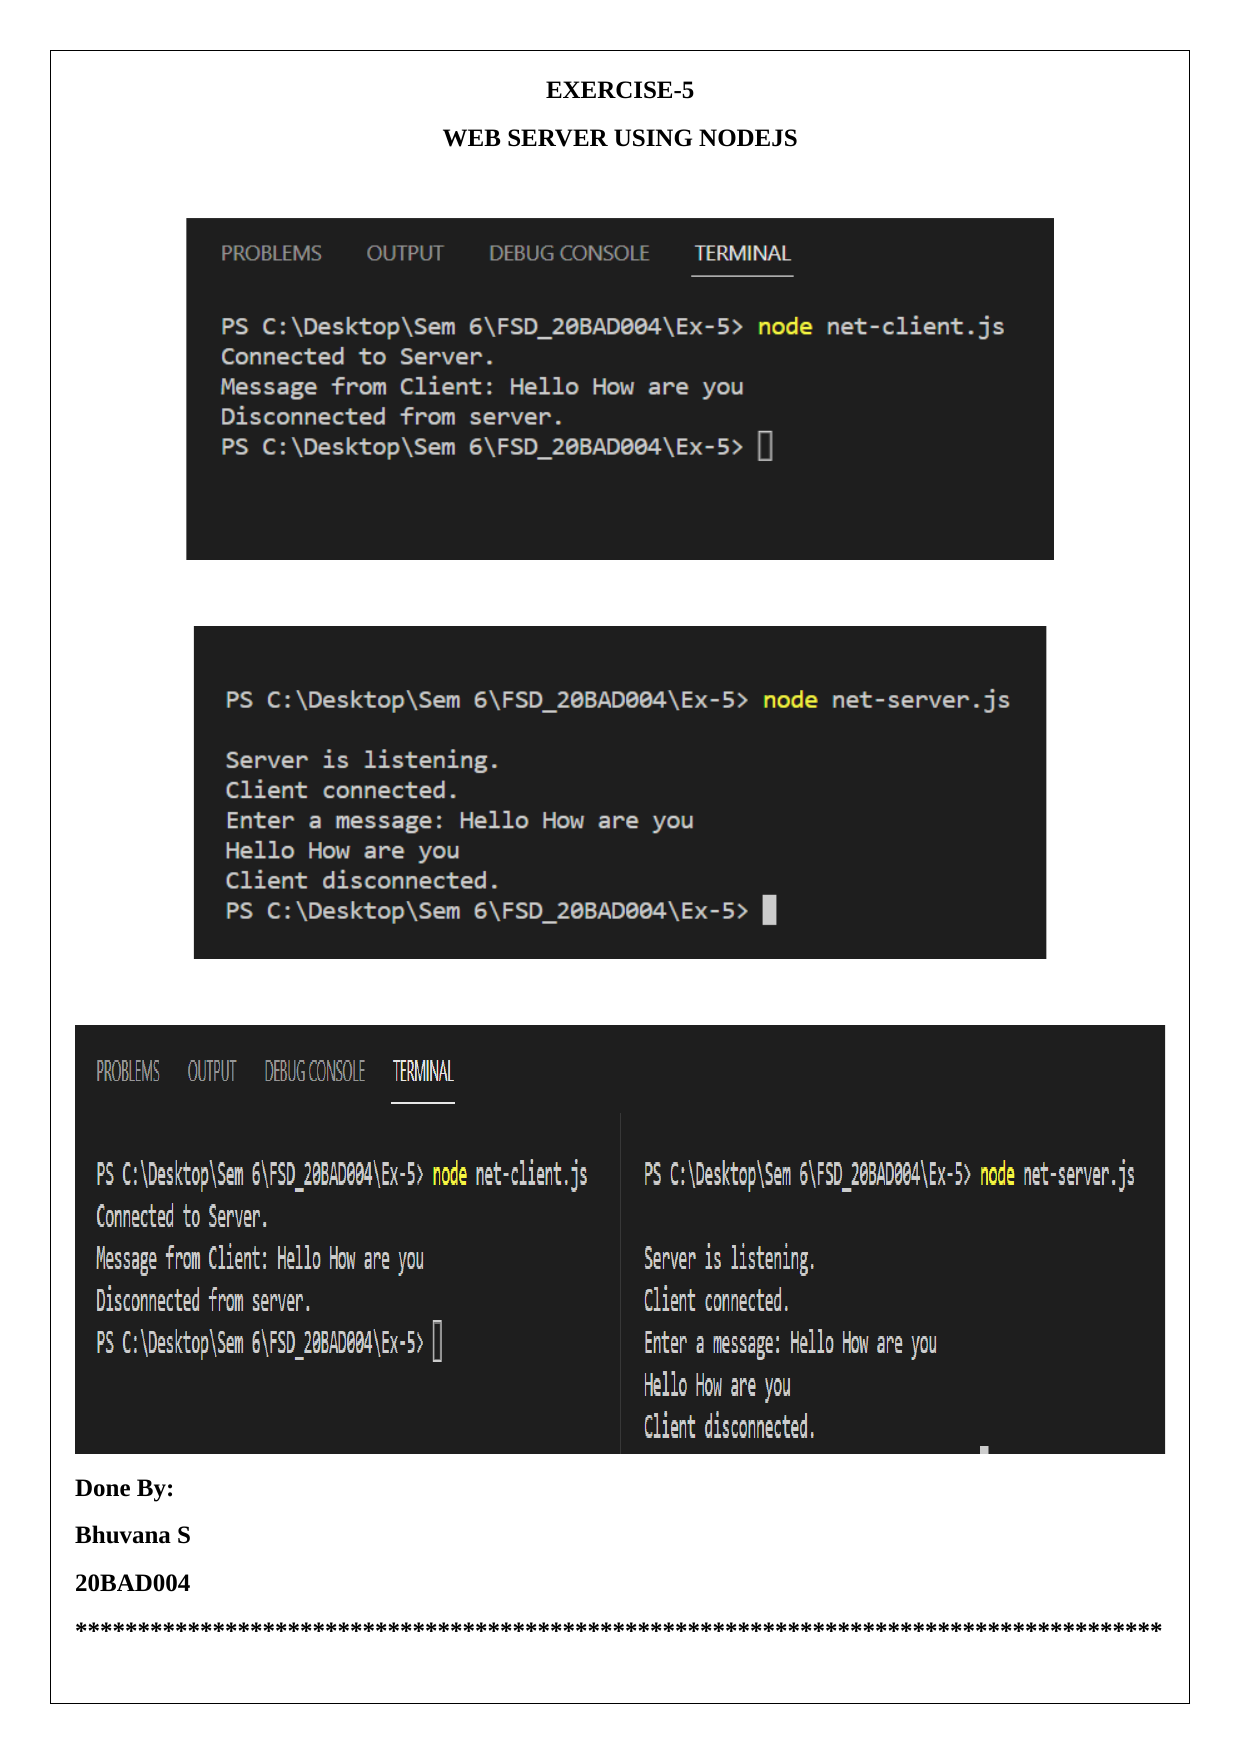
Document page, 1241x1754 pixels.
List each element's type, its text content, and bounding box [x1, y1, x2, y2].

text EXERCISE-5 [75, 75, 1165, 104]
text WEB SERVER USING NODEJS [75, 123, 1165, 151]
text Bhuvana S [75, 1520, 1165, 1549]
text Done By: [75, 1473, 1165, 1501]
picture [186, 218, 1054, 560]
picture [193, 626, 1047, 959]
picture [75, 1025, 1166, 1454]
text *************************************************************************************** [75, 1616, 1165, 1644]
text 20BAD004 [75, 1568, 1165, 1597]
